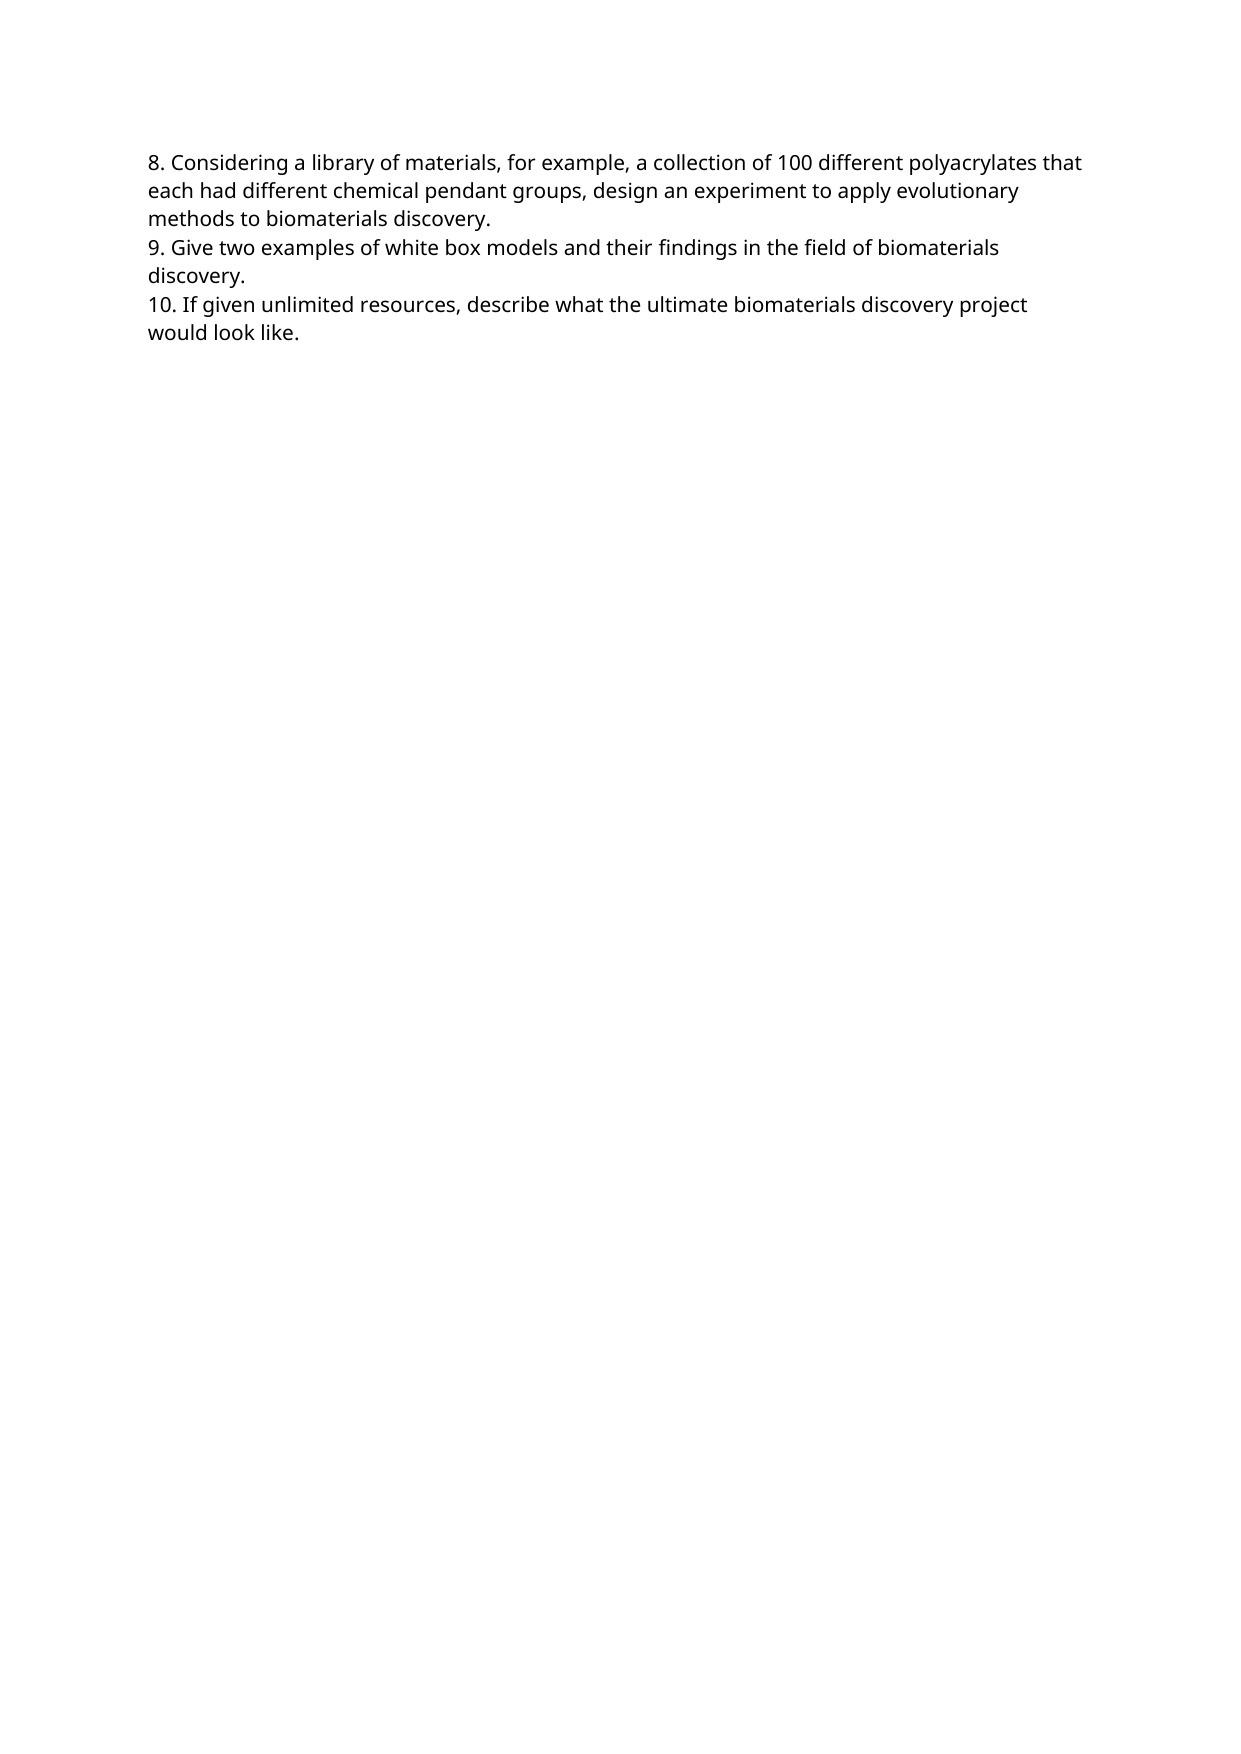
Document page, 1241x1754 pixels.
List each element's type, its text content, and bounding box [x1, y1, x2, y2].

text 8. Considering a library of materials, for example, a collection of 100 different polyacrylates that each had different chemical pendant groups, design an experiment to apply evolutionary methods to biomaterials discovery. [148, 148, 1093, 233]
text 9. Give two examples of white box models and their findings in the field of biomaterials discovery. [148, 233, 1093, 290]
text 10. If given unlimited resources, describe what the ultimate biomaterials discovery project would look like. [148, 290, 1093, 347]
